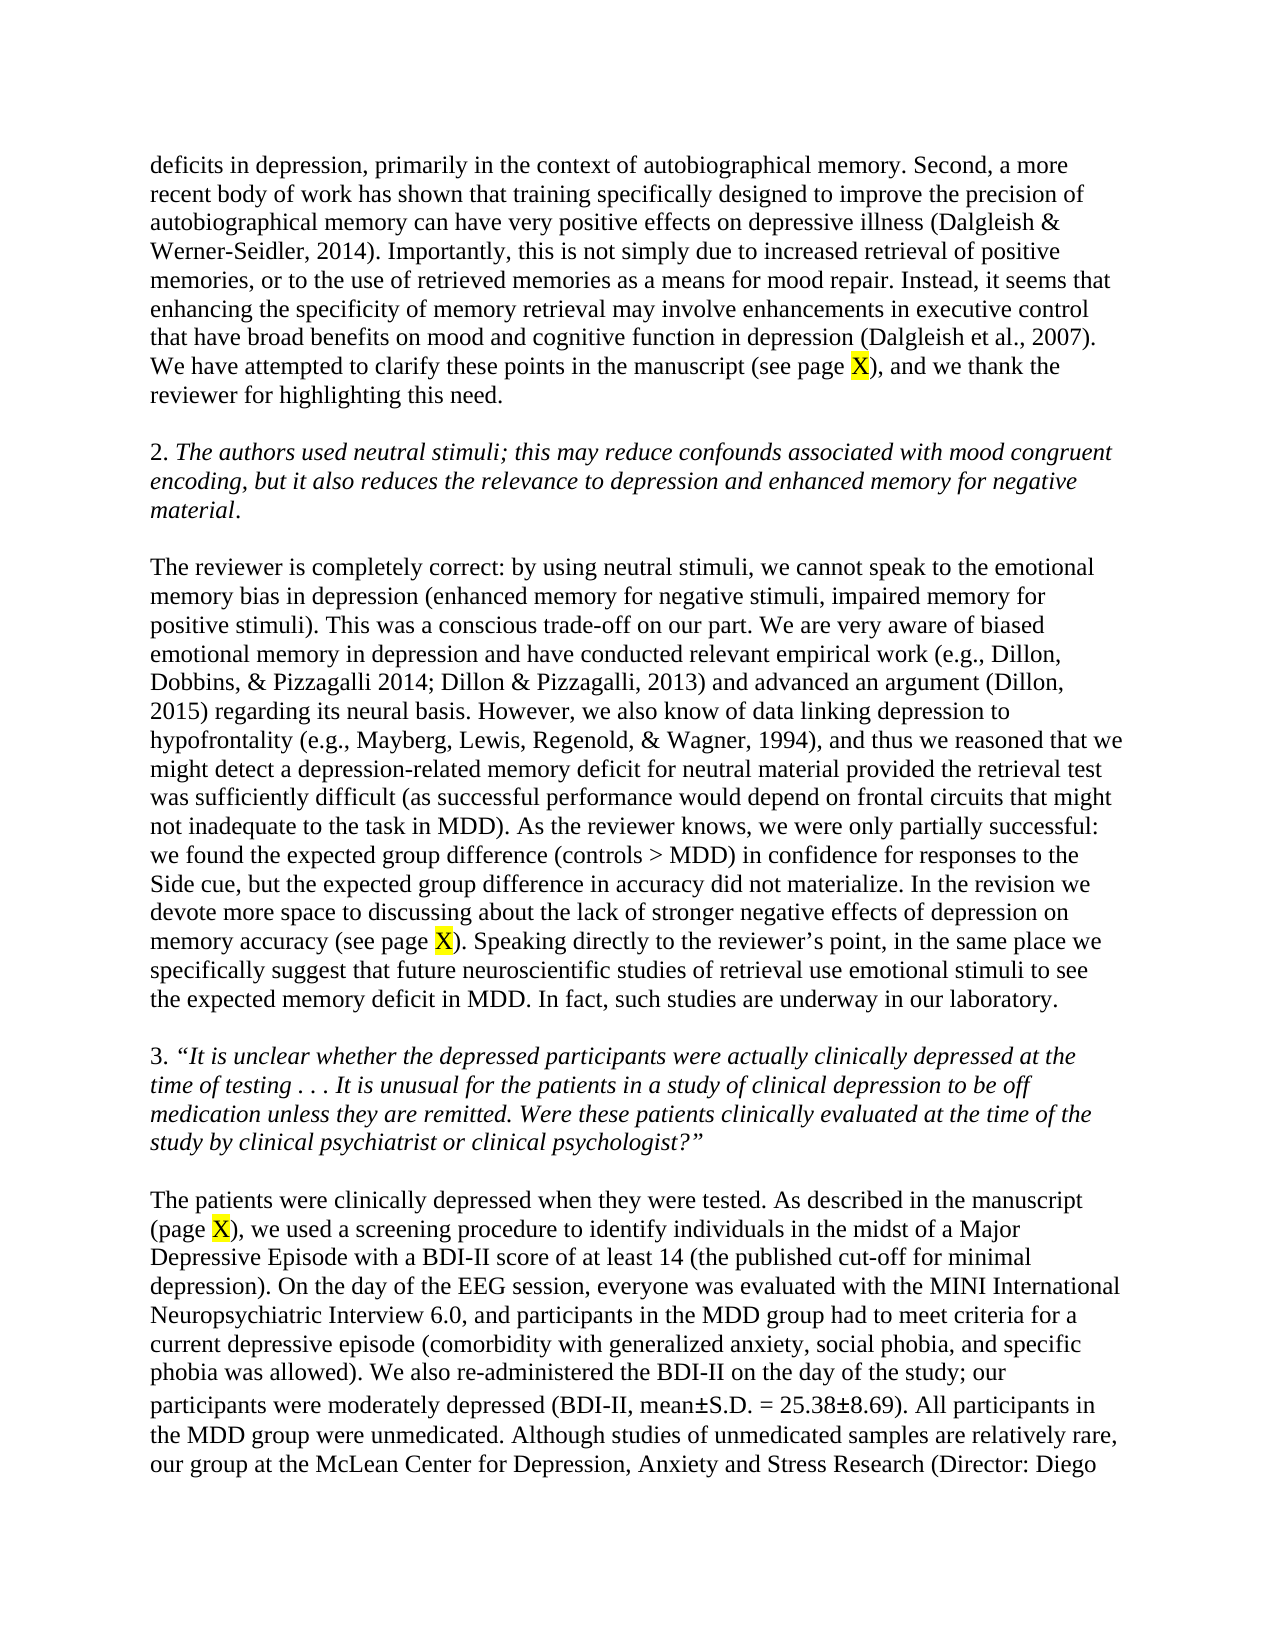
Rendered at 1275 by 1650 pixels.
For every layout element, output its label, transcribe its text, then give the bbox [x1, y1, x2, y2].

text 2. The authors used neutral stimuli; this may reduce confounds associated with mood congruent encoding, but it also reduces the relevance to depression and enhanced memory for negative material. [150, 437, 1125, 524]
text The reviewer is completely correct: by using neutral stimuli, we cannot speak to the emotional memory bias in depression (enhanced memory for negative stimuli, impaired memory for positive stimuli). This was a conscious trade-off on our part. We are very aware of biased emotional memory in depression and have conducted relevant empirical work (e.g., Dillon, Dobbins, & Pizzagalli 2014; Dillon & Pizzagalli, 2013) and advanced an argument (Dillon, 2015) regarding its neural basis. However, we also know of data linking depression to hypofrontality (e.g., Mayberg, Lewis, Regenold, & Wagner, 1994), and thus we reasoned that we might detect a depression-related memory deficit for neutral material provided the retrieval test was sufficiently difficult (as successful performance would depend on frontal circuits that might not inadequate to the task in MDD). As the reviewer knows, we were only partially successful: we found the expected group difference (controls > MDD) in confidence for responses to the Side cue, but the expected group difference in accuracy did not materialize. In the revision we devote more space to discussing about the lack of stronger negative effects of depression on memory accuracy (see page X). Speaking directly to the reviewer’s point, in the same place we specifically suggest that future neuroscientific studies of retrieval use emotional stimuli to see the expected memory deficit in MDD. In fact, such studies are underway in our laboratory. [150, 552, 1125, 1012]
text 3. “It is unclear whether the depressed participants were actually clinically depressed at the time of testing . . . It is unusual for the patients in a study of clinical depression to be off medication unless they are remitted. Were these patients clinically evaluated at the time of the study by clinical psychiatrist or clinical psychologist?” [150, 1041, 1125, 1156]
